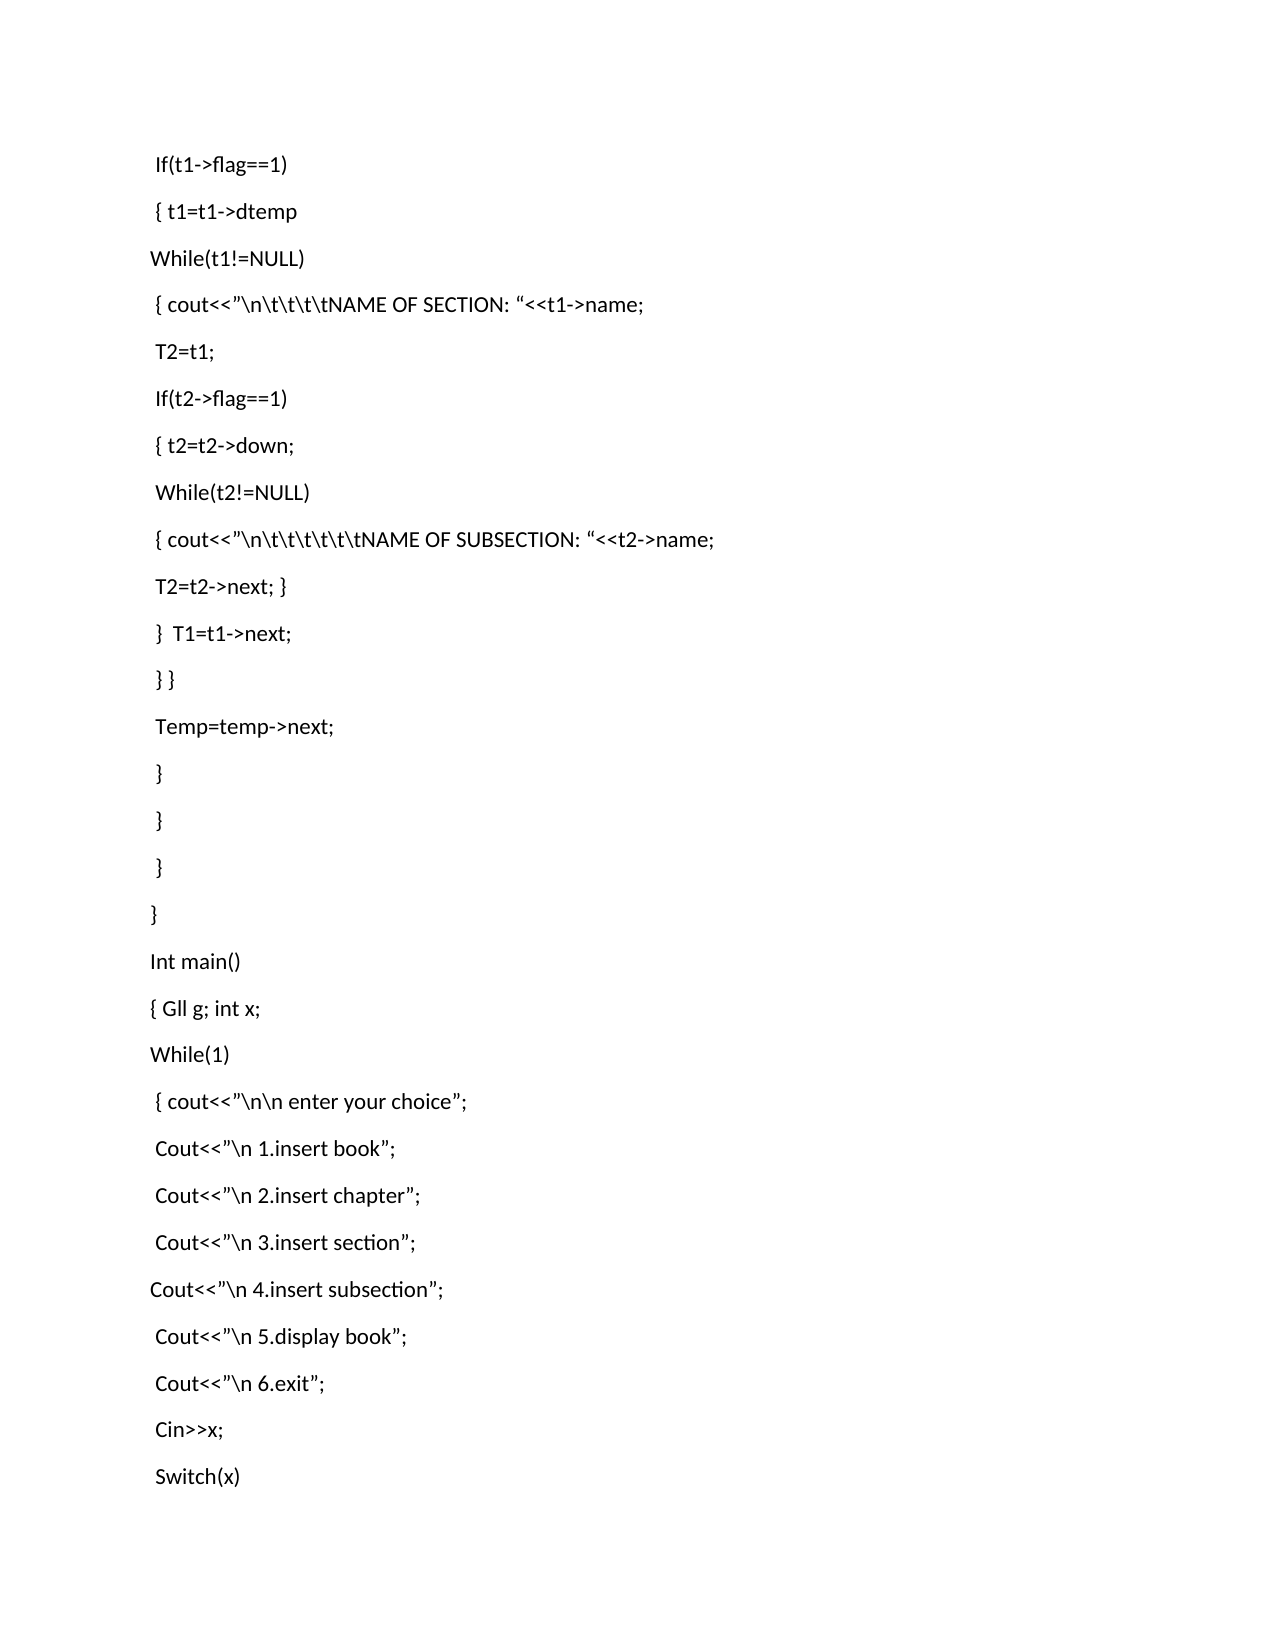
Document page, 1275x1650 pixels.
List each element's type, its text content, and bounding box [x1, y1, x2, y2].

text } [150, 759, 1125, 787]
text Cout<<”\n 1.insert book”; [150, 1134, 1125, 1162]
text Int main() [150, 947, 1125, 975]
text If(t2->flag==1) [150, 384, 1125, 412]
text Cin>>x; [150, 1416, 1125, 1444]
text } } [150, 666, 1125, 694]
text Cout<<”\n 6.exit”; [150, 1369, 1125, 1397]
text Temp=temp->next; [150, 712, 1125, 741]
text If(t1->flag==1) [150, 150, 1125, 178]
text { cout<<”\n\n enter your choice”; [150, 1087, 1125, 1116]
text Cout<<”\n 3.insert section”; [150, 1228, 1125, 1256]
text { cout<<”\n\t\t\t\t\t\tNAME OF SUBSECTION: “<<t2->name; [150, 525, 1125, 553]
text } [150, 900, 1125, 928]
text { t1=t1->dtemp [150, 197, 1125, 225]
text Cout<<”\n 4.insert subsection”; [150, 1275, 1125, 1303]
text While(t1!=NULL) [150, 244, 1125, 272]
text } [150, 853, 1125, 881]
text { t2=t2->down; [150, 431, 1125, 459]
text T2=t1; [150, 337, 1125, 366]
text { cout<<”\n\t\t\t\tNAME OF SECTION: “<<t1->name; [150, 291, 1125, 319]
text T2=t2->next; } [150, 572, 1125, 600]
text } T1=t1->next; [150, 619, 1125, 647]
text { Gll g; int x; [150, 994, 1125, 1022]
text } [150, 806, 1125, 834]
text While(t2!=NULL) [150, 478, 1125, 506]
text Cout<<”\n 2.insert chapter”; [150, 1181, 1125, 1209]
text Switch(x) [150, 1462, 1125, 1491]
text Cout<<”\n 5.display book”; [150, 1322, 1125, 1350]
text While(1) [150, 1041, 1125, 1069]
